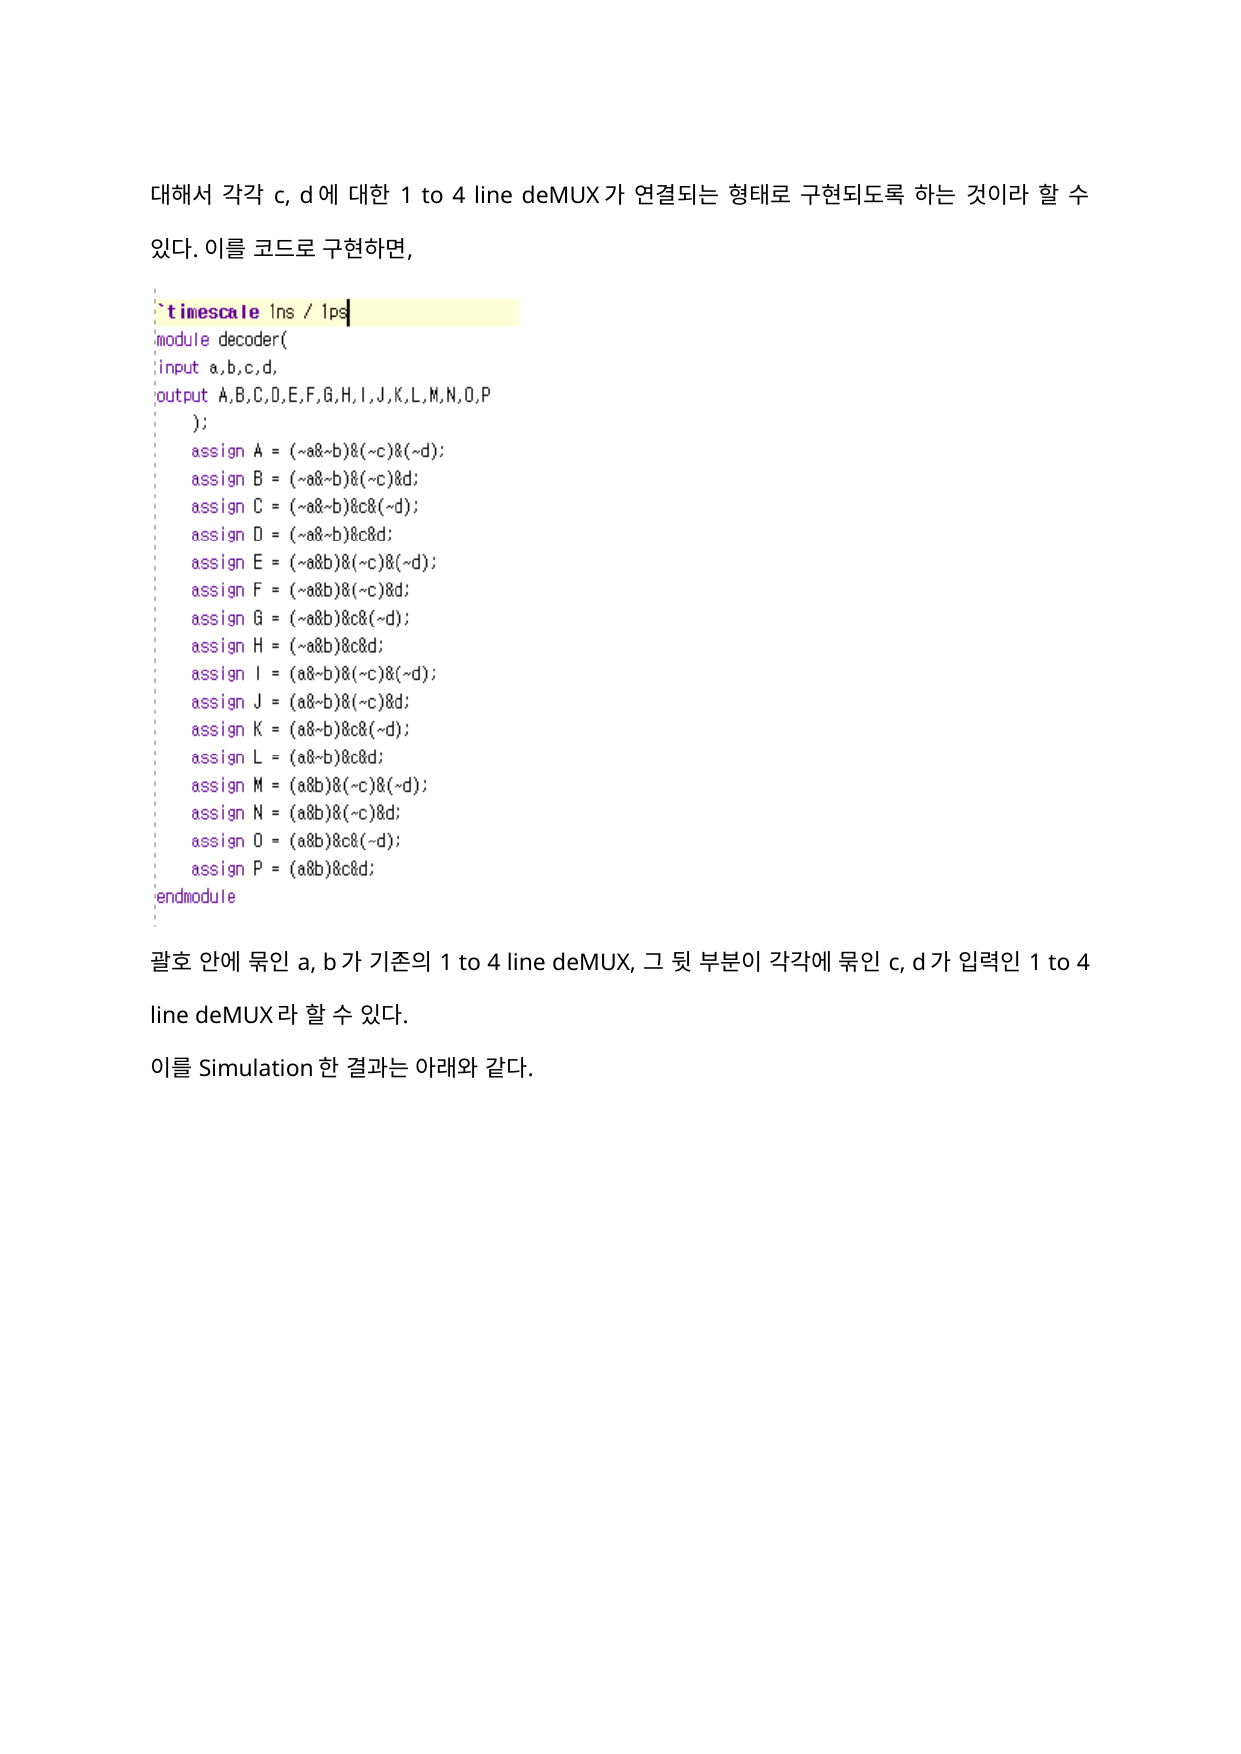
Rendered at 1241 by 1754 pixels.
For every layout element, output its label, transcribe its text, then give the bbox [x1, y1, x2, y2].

picture [150, 283, 520, 927]
text 괄호 안에 묶인 a, b가 기존의 1 to 4 line deMUX, 그 뒷 부분이 각각에 묶인 c, d가 입력인 1 to 4 line deMUX라 할 수 있다. [150, 944, 1090, 1030]
text 이를 Simulation한 결과는 아래와 같다. [150, 1050, 1090, 1084]
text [150, 177, 1090, 264]
